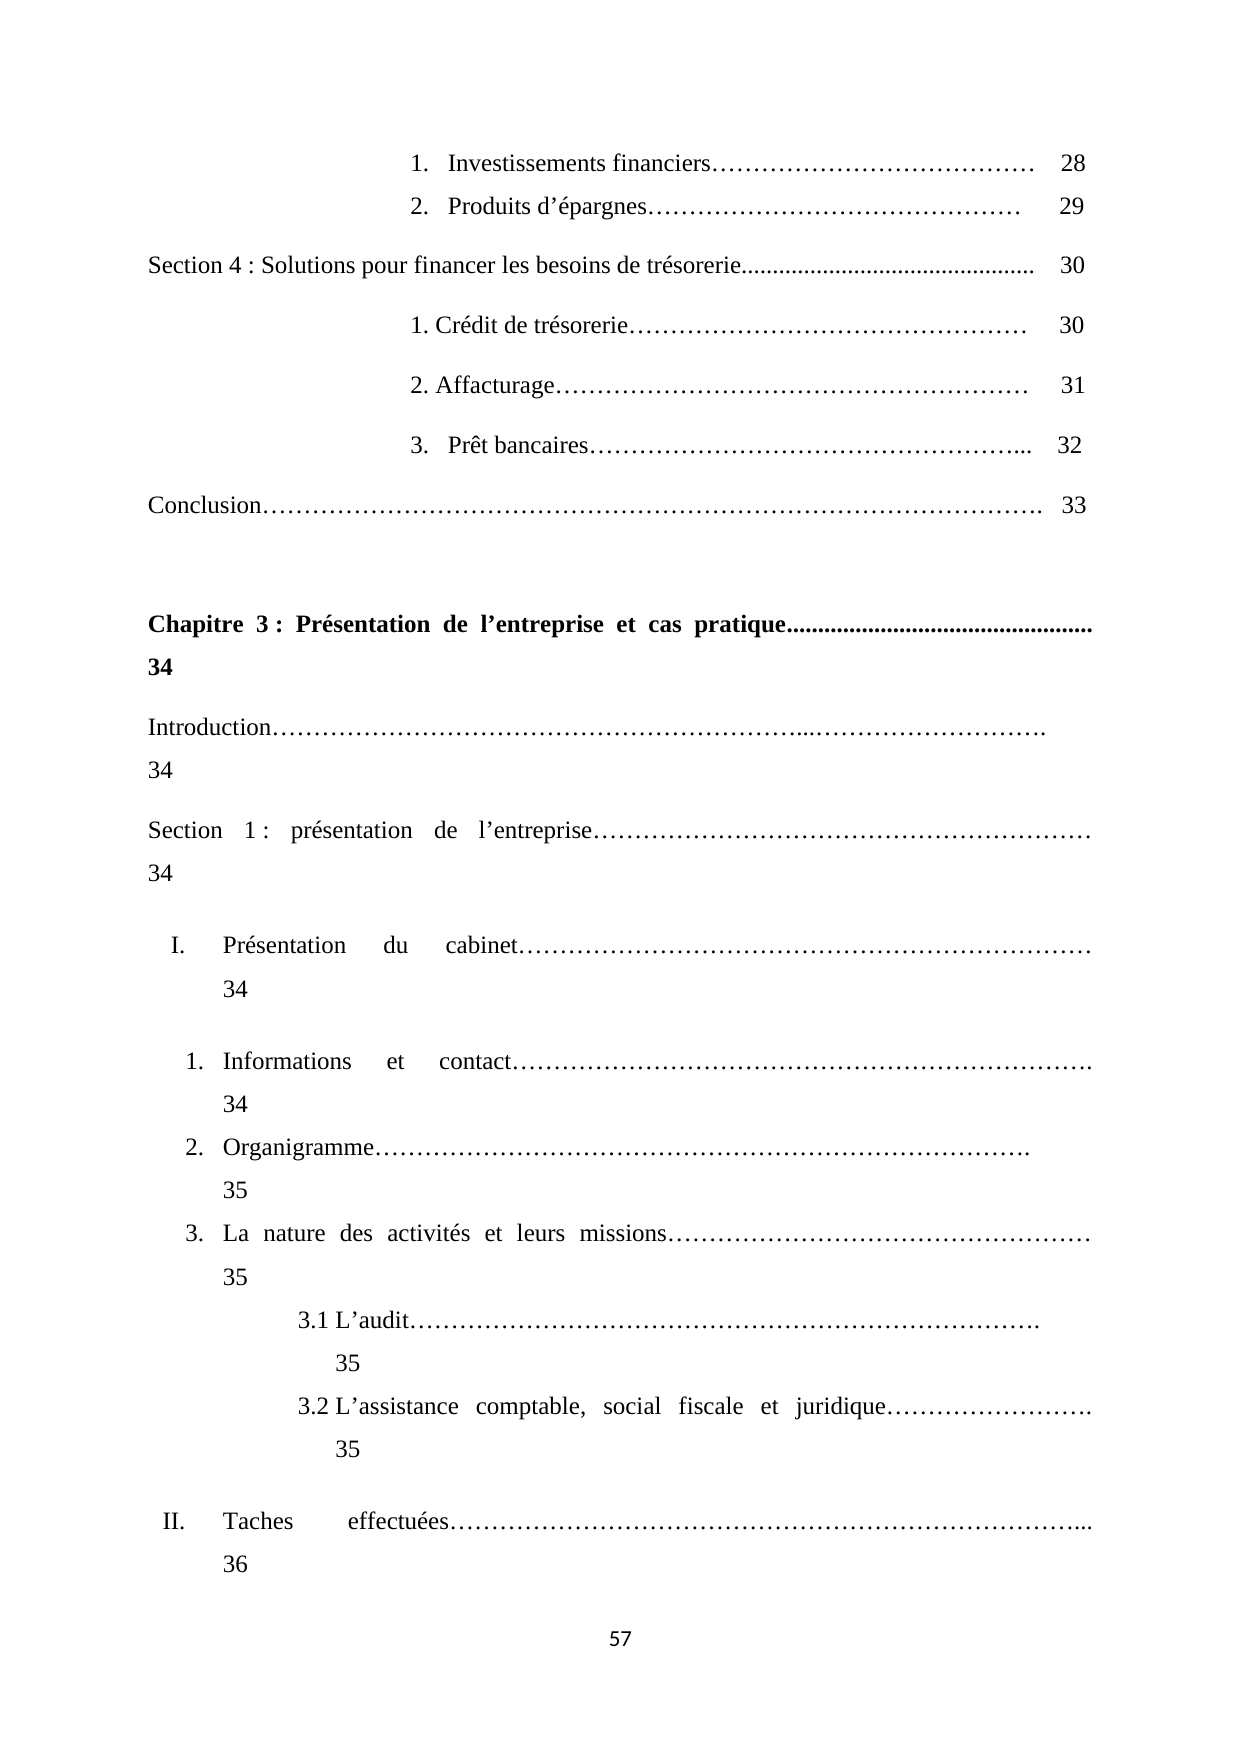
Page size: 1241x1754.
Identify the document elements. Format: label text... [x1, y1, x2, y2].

text Conclusion…………………………………………………………………………………. 33 [148, 490, 1093, 518]
list Présentation du cabinet…………………………………………………………… 34 [185, 931, 1093, 1002]
text 1. Crédit de trésorerie………………………………………… 30 [148, 310, 1093, 339]
list La nature des activités et leurs missions…………………………………………… 35 [185, 1277, 1093, 1349]
list Investissements financiers………………………………… 28 [410, 148, 1093, 176]
text Section 4 : Solutions pour financer les besoins de trésorerie............................................... 30 [148, 251, 1093, 279]
list Informations et contact……………………………………………………………. 34 [185, 1046, 1093, 1118]
text 2. Affacturage………………………………………………… 31 [148, 370, 1093, 399]
list Produits d’épargnes……………………………………… 29 [410, 191, 1093, 219]
text Introduction………………………………………………………...………………………. 34 [148, 712, 1093, 784]
text Chapitre 3 : Présentation de l’entreprise et cas pratique................................................. 34 [148, 609, 1093, 681]
list L’audit…………………………………………………………………. 35 [298, 1392, 1093, 1464]
list Prêt bancaires……………………………………………... 32 [410, 430, 1093, 459]
list L’assistance comptable, social fiscale et juridique……………………. 35 [298, 1508, 1093, 1579]
text Section 1 : présentation de l’entreprise…………………………………………………… 34 [148, 815, 1093, 887]
list Organigramme……………………………………………………………………. 35 [185, 1161, 1093, 1233]
